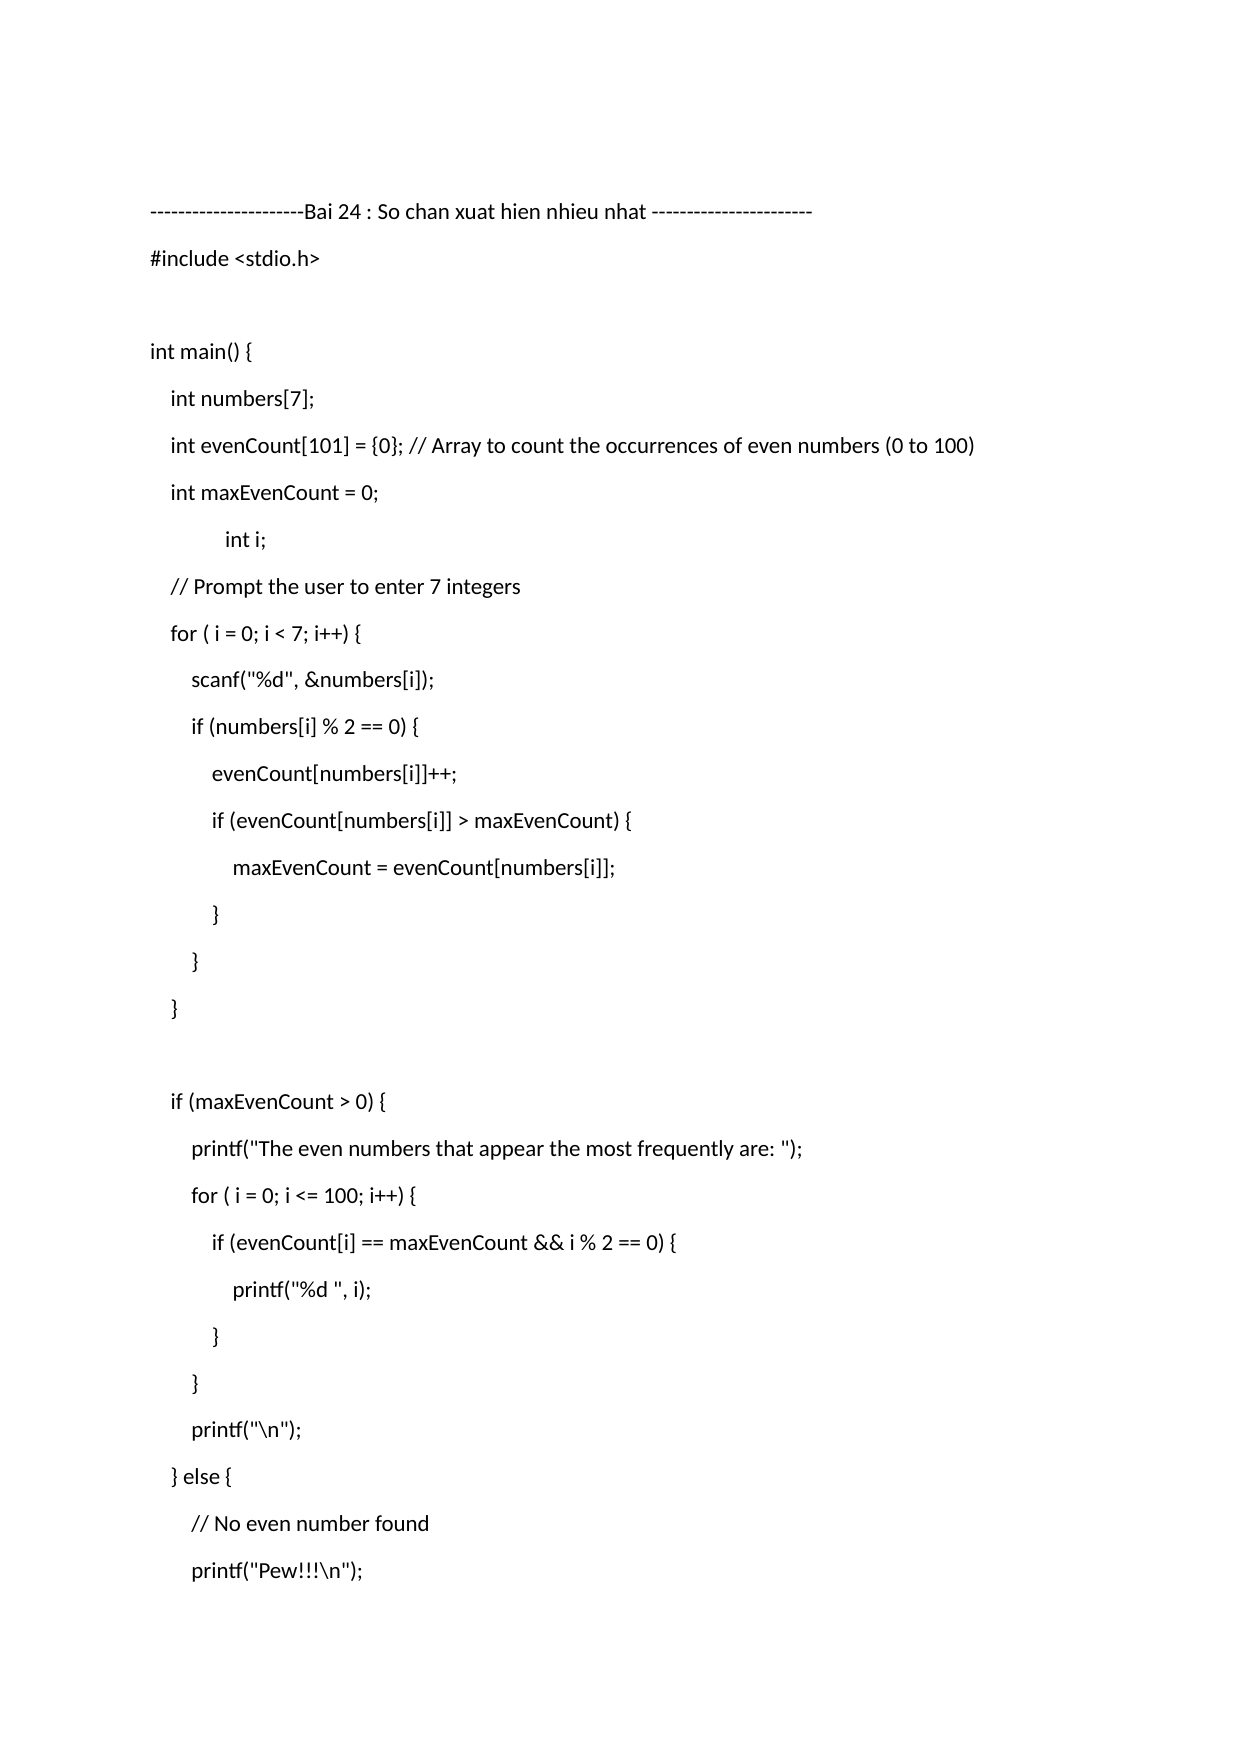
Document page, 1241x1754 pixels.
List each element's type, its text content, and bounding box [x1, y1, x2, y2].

text printf("\n"); [150, 1416, 1090, 1444]
text // Prompt the user to enter 7 integers [150, 572, 1090, 600]
text } [150, 900, 1090, 928]
text } [150, 994, 1090, 1022]
text // No even number found [150, 1509, 1090, 1537]
text int i; [150, 525, 1090, 553]
text evenCount[numbers[i]]++; [150, 759, 1090, 787]
text for ( i = 0; i <= 100; i++) { [150, 1181, 1090, 1209]
text printf("%d ", i); [150, 1275, 1090, 1303]
text #include <stdio.h> [150, 244, 1090, 272]
text int maxEvenCount = 0; [150, 478, 1090, 506]
text int numbers[7]; [150, 384, 1090, 412]
text if (numbers[i] % 2 == 0) { [150, 712, 1090, 741]
text if (evenCount[numbers[i]] > maxEvenCount) { [150, 806, 1090, 834]
text if (maxEvenCount > 0) { [150, 1087, 1090, 1116]
text printf("Pew!!!\n"); [150, 1556, 1090, 1584]
text int main() { [150, 337, 1090, 366]
text } [150, 1322, 1090, 1350]
text printf("The even numbers that appear the most frequently are: "); [150, 1134, 1090, 1162]
text if (evenCount[i] == maxEvenCount && i % 2 == 0) { [150, 1228, 1090, 1256]
text ----------------------Bai 24 : So chan xuat hien nhieu nhat ----------------------- [150, 197, 1090, 225]
text } [150, 947, 1090, 975]
text scanf("%d", &numbers[i]); [150, 666, 1090, 694]
text } [150, 1369, 1090, 1397]
text for ( i = 0; i < 7; i++) { [150, 619, 1090, 647]
text maxEvenCount = evenCount[numbers[i]]; [150, 853, 1090, 881]
text int evenCount[101] = {0}; // Array to count the occurrences of even numbers (0 to 100) [150, 431, 1090, 459]
text } else { [150, 1462, 1090, 1491]
